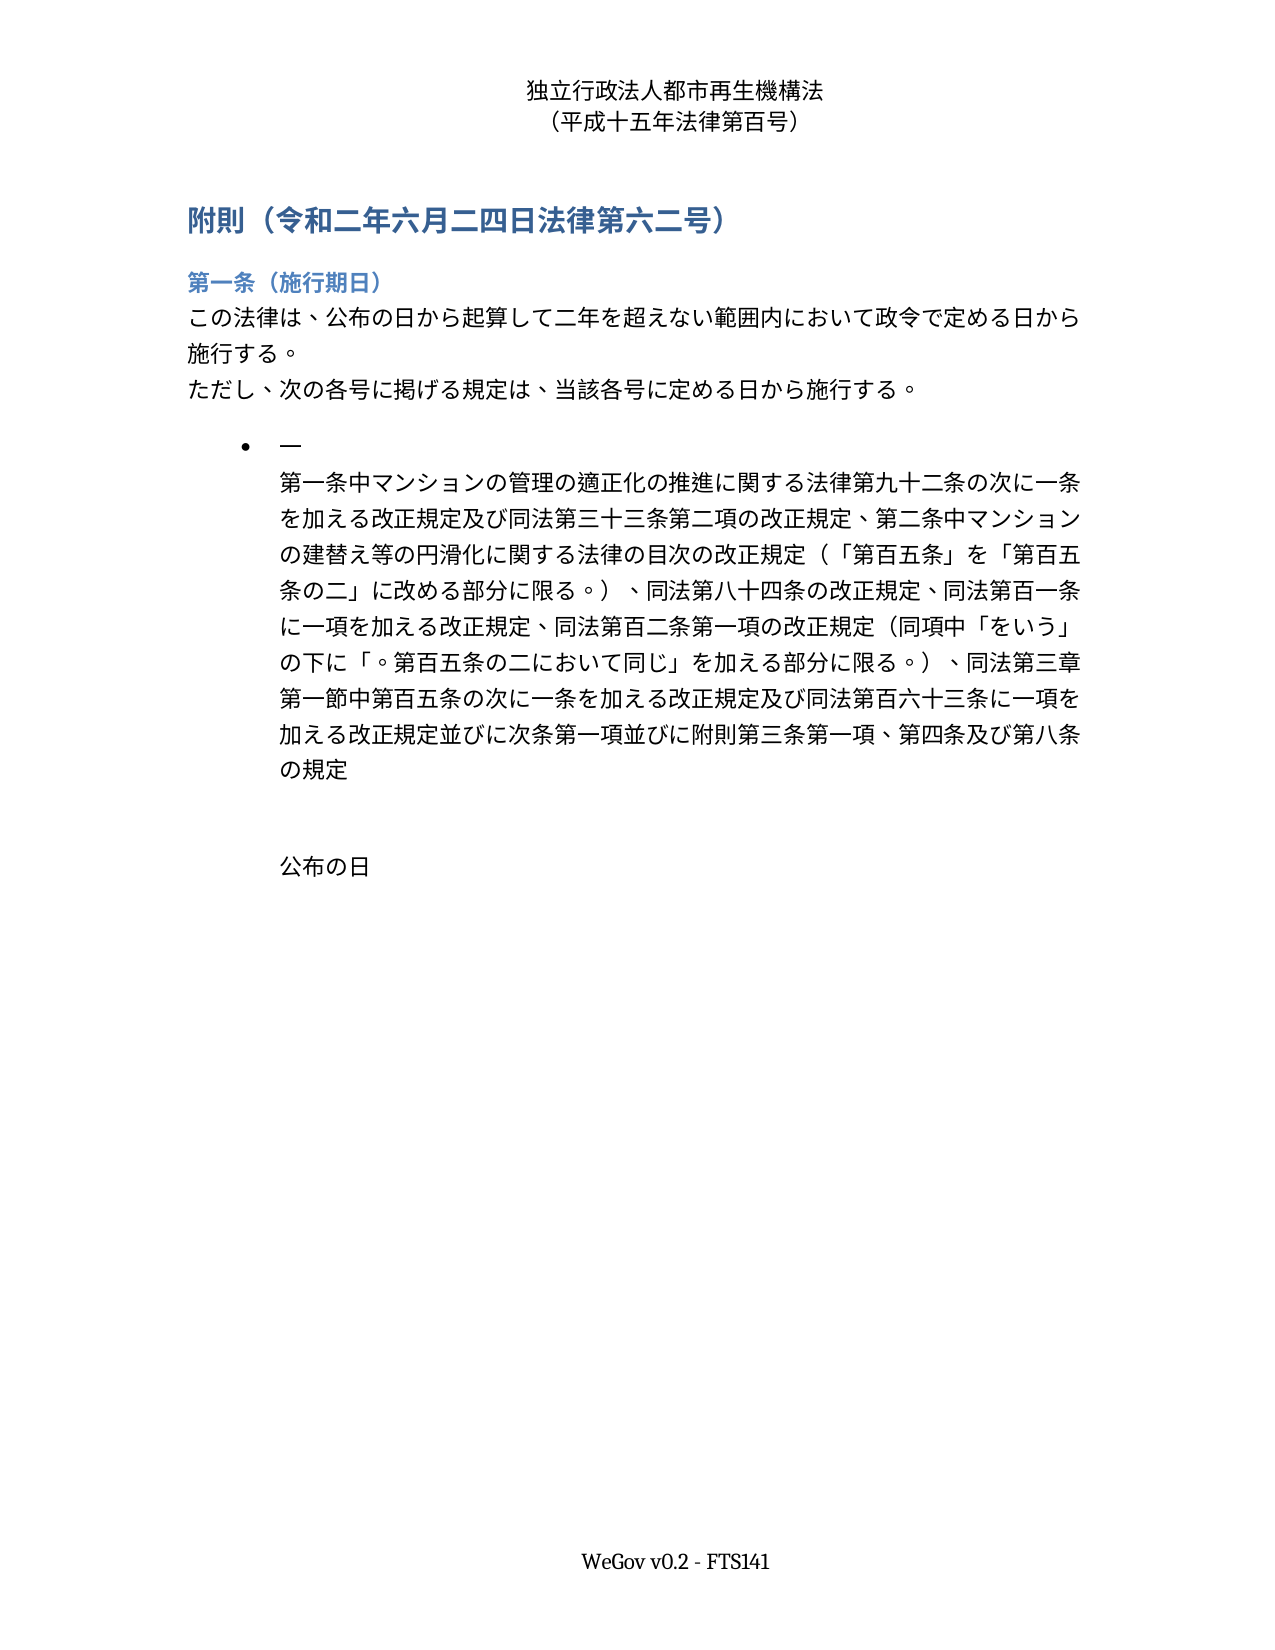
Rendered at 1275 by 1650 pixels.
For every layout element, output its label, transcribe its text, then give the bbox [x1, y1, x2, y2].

text この法律は、公布の日から起算して二年を超えない範囲内において政令で定める日から施行する。 ただし、次の各号に掲げる規定は、当該各号に定める日から施行する。 [187, 302, 1087, 406]
subtitle 第一条（施行期日） [187, 266, 1087, 298]
list 一 第一条中マンションの管理の適正化の推進に関する法律第九十二条の次に一条を加える改正規定及び同法第三十三条第二項の改正規定、第二条中マンションの建替え等の円滑化に関する法律の目次の改正規定（「第百五条」を「第百五条の二」に改める部分に限る。）、同法第八十四条の改正規定、同法第百一条に一項を加える改正規定、同法第百二条第一項の改正規定（同項中「をいう」の下に「。第百五条の二において同じ」を加える部分に限る。）、同法第三章第一節中第百五条の次に一条を加える改正規定及び同法第百六十三条に一項を加える改正規定並びに次条第一項並びに附則第三条第一項、第四条及び第八条の規定 公布の日 [242, 431, 1087, 882]
subtitle 附則（令和二年六月二四日法律第六二号） [187, 200, 1087, 240]
